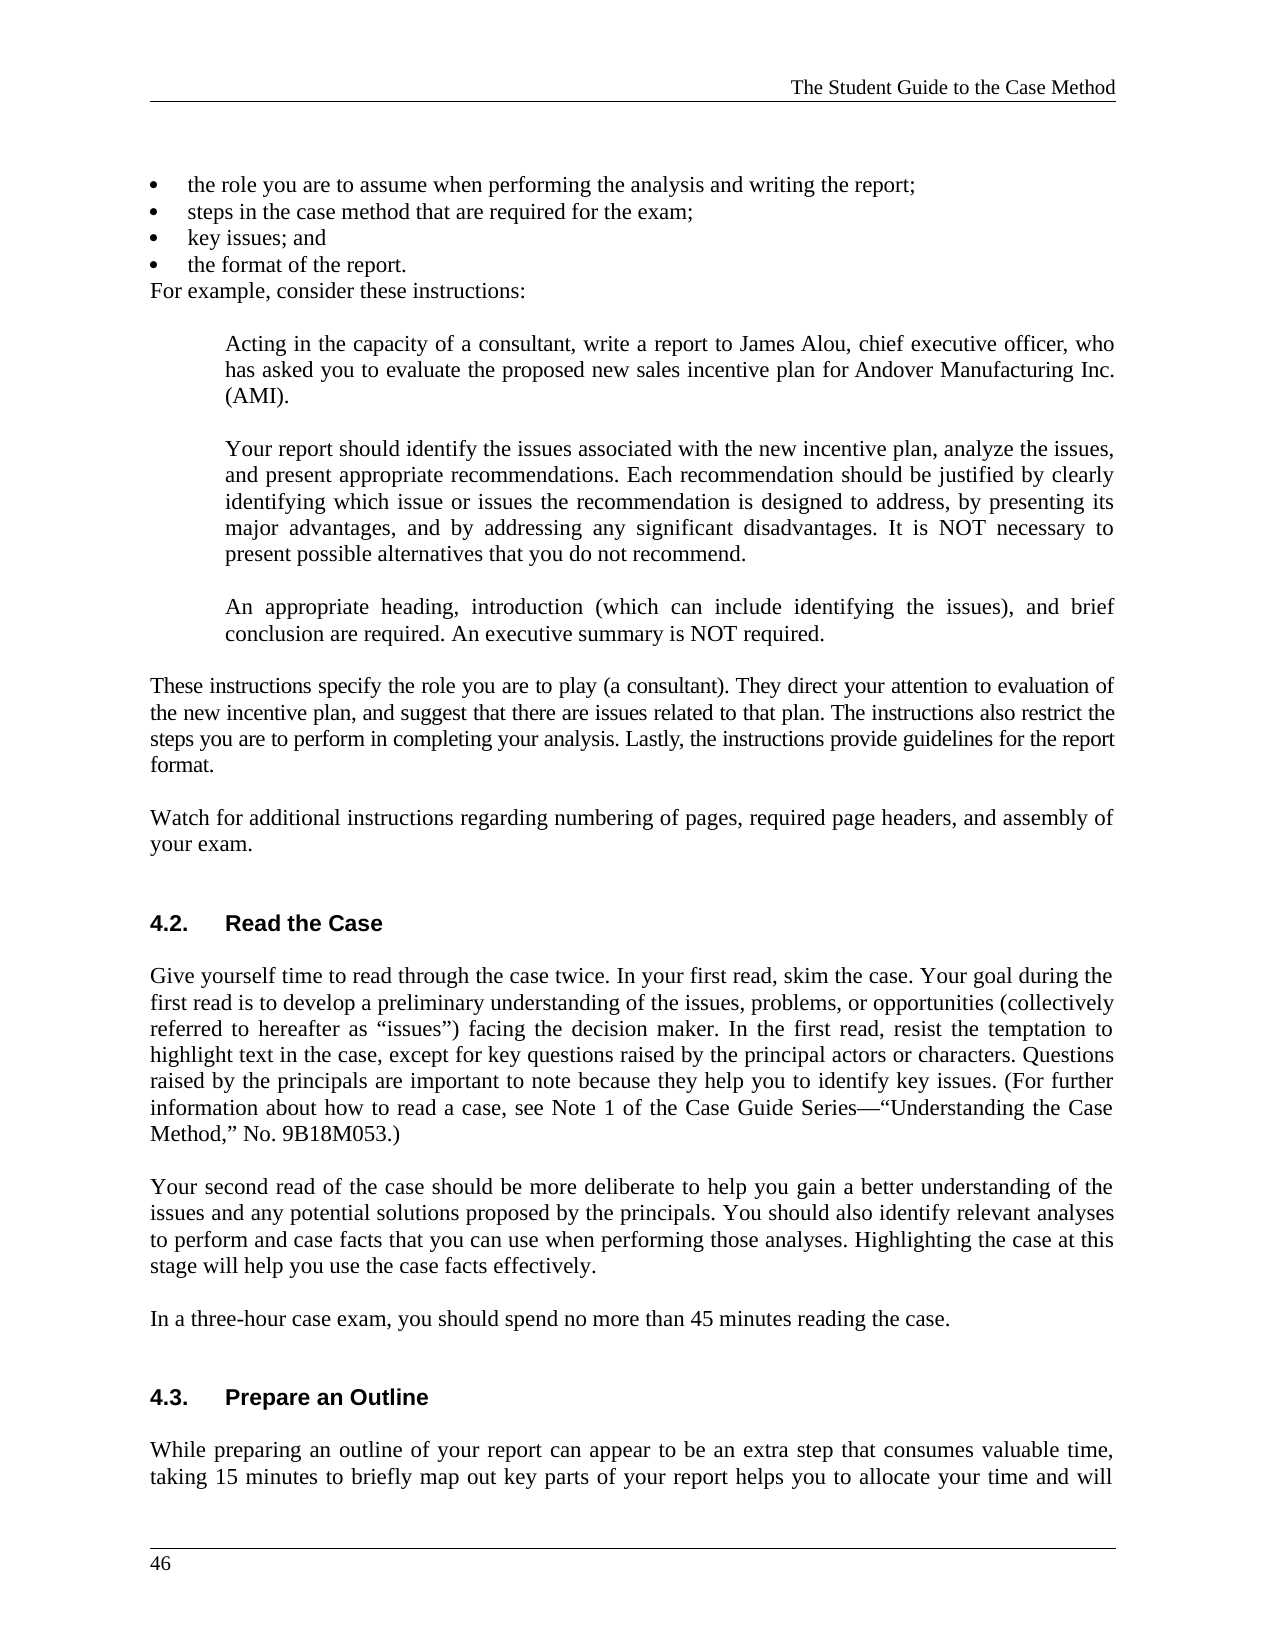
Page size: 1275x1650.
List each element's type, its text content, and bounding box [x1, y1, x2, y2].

list Read the Case [150, 909, 1116, 936]
text For example, consider these instructions: [150, 277, 1116, 303]
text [150, 1437, 1116, 1489]
text An appropriate heading, introduction (which can include identifying the issues), and brief conclusion are required. An executive summary is NOT required. [225, 593, 1116, 646]
text Watch for additional instructions regarding numbering of pages, required page headers, and assembly of your exam. [150, 804, 1116, 857]
text Acting in the capacity of a consultant, write a report to James Alou, chief executive officer, who has asked you to evaluate the proposed new sales incentive plan for Andover Manufacturing Inc. (AMI). [225, 330, 1116, 409]
text These instructions specify the role you are to play (a consultant). They direct your attention to evaluation of the new incentive plan, and suggest that there are issues related to that plan. The instructions also restrict the steps you are to perform in completing your analysis. Lastly, the instructions provide guidelines for the report format. [150, 672, 1116, 778]
text Give yourself time to read through the case twice. In your first read, skim the case. Your goal during the first read is to develop a preliminary understanding of the issues, problems, or opportunities (collectively referred to hereafter as “issues”) facing the decision maker. In the first read, resist the temptation to highlight text in the case, except for key questions raised by the principal actors or characters. Questions raised by the principals are important to note because they help you to identify key issues. (For further information about how to read a case, see Note 1 of the Case Guide Series—“Understanding the Case Method,” No. 9B18M053.) [150, 962, 1116, 1147]
text Your report should identify the issues associated with the new incentive plan, analyze the issues, and present appropriate recommendations. Each recommendation should be justified by clearly identifying which issue or issues the recommendation is designed to address, by presenting its major advantages, and by addressing any significant disadvantages. It is NOT necessary to present possible alternatives that you do not recommend. [225, 435, 1116, 567]
list the format of the report. [150, 251, 1116, 277]
text Your second read of the case should be more deliberate to help you gain a better understanding of the issues and any potential solutions proposed by the principals. You should also identify relevant analyses to perform and case facts that you can use when performing those analyses. Highlighting the case at this stage will help you use the case facts effectively. [150, 1173, 1116, 1278]
list key issues; and [150, 224, 1116, 251]
text In a three-hour case exam, you should spend no more than 45 minutes reading the case. [150, 1305, 1116, 1331]
list steps in the case method that are required for the exam; [150, 198, 1116, 224]
list the role you are to assume when performing the analysis and writing the report; [150, 172, 1116, 198]
list Prepare an Outline [150, 1384, 1116, 1410]
